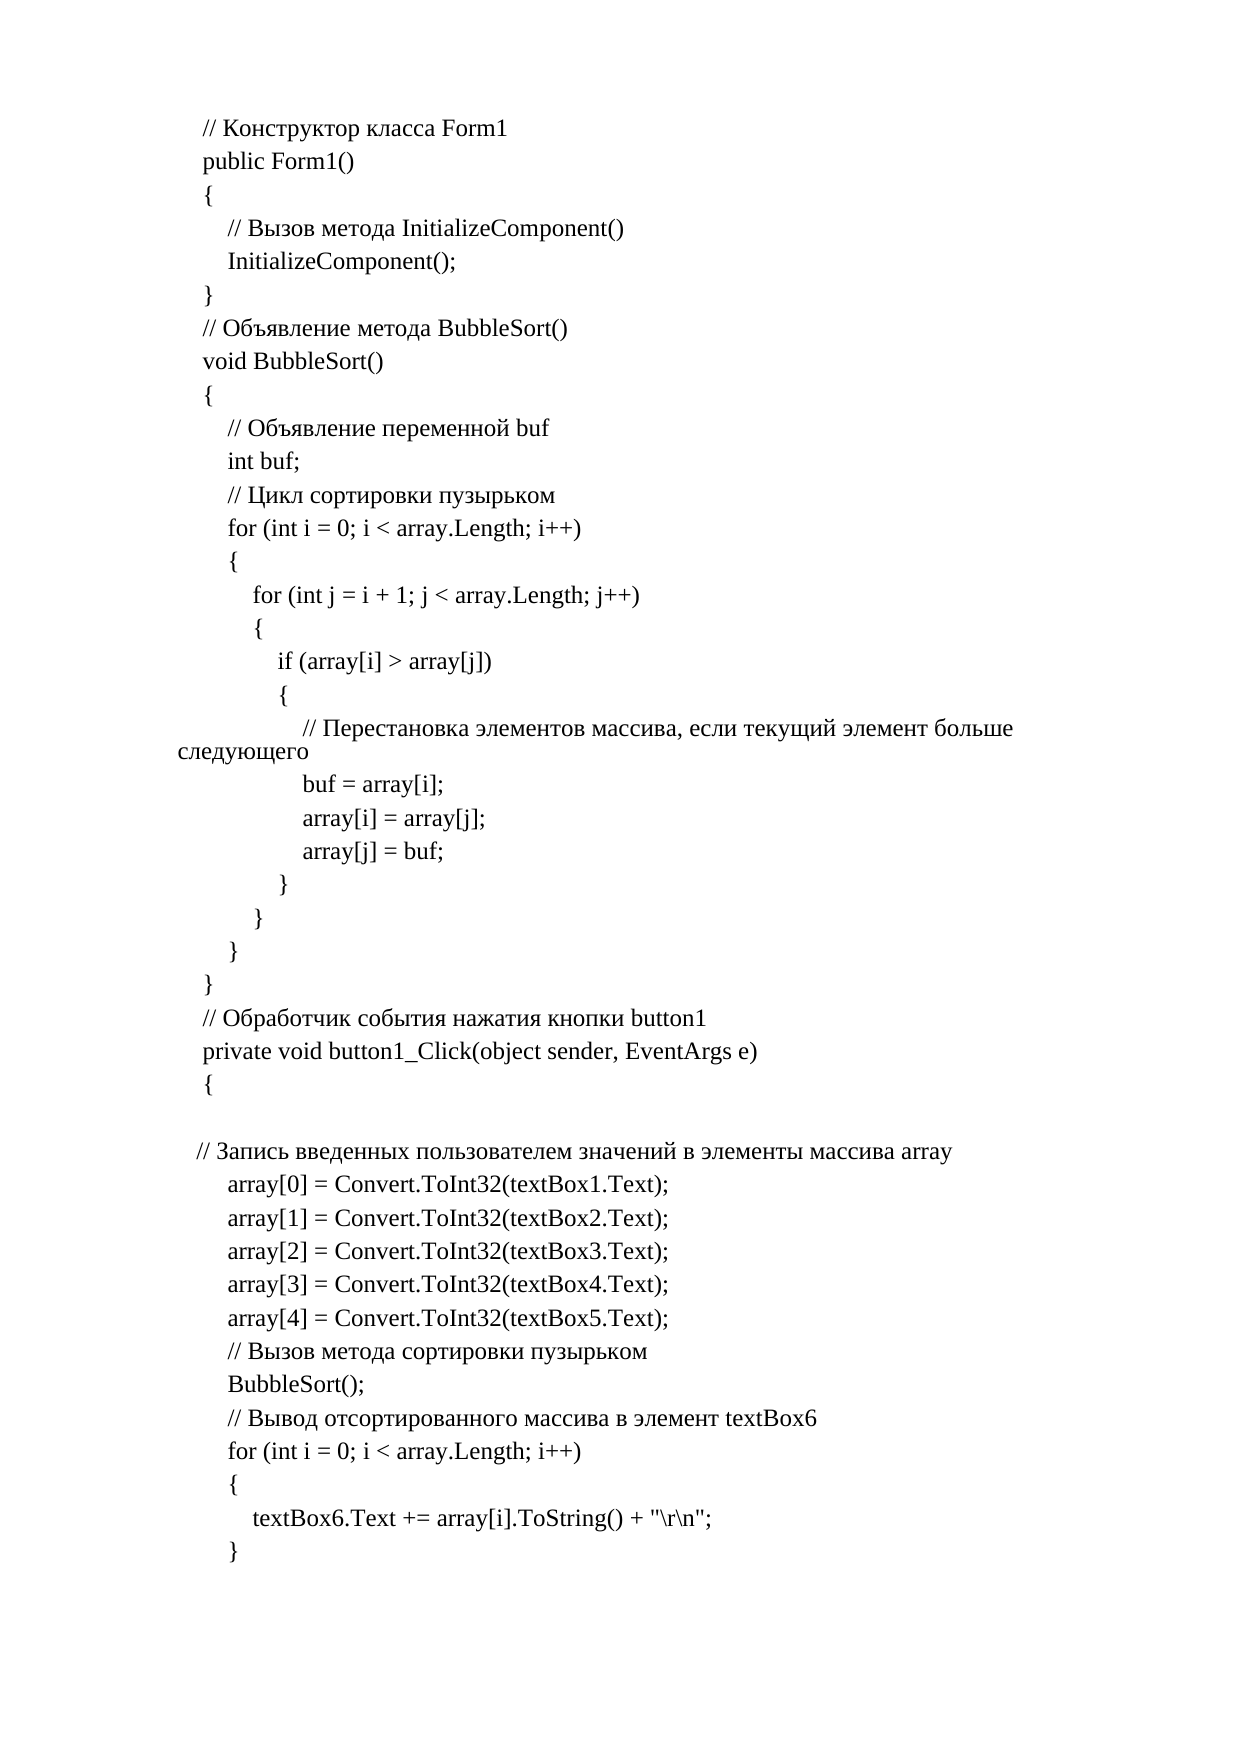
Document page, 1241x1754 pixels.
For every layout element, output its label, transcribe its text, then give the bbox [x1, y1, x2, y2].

text int buf; [177, 451, 1152, 474]
text { [177, 1474, 1152, 1497]
text { [177, 685, 1152, 708]
text } [177, 908, 1152, 931]
text // Объявление метода BubbleSort() [177, 318, 1152, 341]
text buf = array[i]; [177, 774, 1152, 797]
text { [177, 1074, 1152, 1097]
text for (int j = i + 1; j < array.Length; j++) [177, 585, 1152, 608]
text for (int i = 0; i < array.Length; i++) [177, 518, 1152, 541]
text } [177, 1541, 1152, 1564]
text if (array[i] > array[j]) [177, 651, 1152, 674]
text InitializeComponent(); [177, 251, 1152, 274]
text { [177, 185, 1152, 208]
text textBox6.Text += array[i].ToString() + "\r\n"; [177, 1508, 1152, 1531]
text // Цикл сортировки пузырьком [177, 485, 1152, 508]
text // Вызов метода сортировки пузырьком [177, 1341, 1152, 1364]
text void BubbleSort() [177, 351, 1152, 374]
text array[1] = Convert.ToInt32(textBox2.Text); [177, 1208, 1152, 1231]
text // Конструктор класса Form1 [177, 118, 1152, 141]
text array[j] = buf; [177, 841, 1152, 864]
text // Запись введенных пользователем значений в элементы массива array [177, 1141, 1152, 1164]
text public Form1() [177, 151, 1152, 174]
text } [177, 874, 1152, 897]
text // Вывод отсортированного массива в элемент textBox6 [177, 1408, 1152, 1431]
text { [177, 618, 1152, 641]
text array[i] = array[j]; [177, 808, 1152, 831]
text } [177, 974, 1152, 997]
text { [177, 551, 1152, 574]
text } [177, 285, 1152, 308]
text array[0] = Convert.ToInt32(textBox1.Text); [177, 1174, 1152, 1197]
text // Объявление переменной buf [177, 418, 1152, 441]
text BubbleSort(); [177, 1374, 1152, 1397]
text // Обработчик события нажатия кнопки button1 [177, 1008, 1152, 1031]
text array[2] = Convert.ToInt32(textBox3.Text); [177, 1241, 1152, 1264]
text for (int i = 0; i < array.Length; i++) [177, 1441, 1152, 1464]
text // Вызов метода InitializeComponent() [177, 218, 1152, 241]
text } [177, 941, 1152, 964]
text private void button1_Click(object sender, EventArgs e) [177, 1041, 1152, 1064]
text array[3] = Convert.ToInt32(textBox4.Text); [177, 1274, 1152, 1297]
text { [177, 385, 1152, 408]
text array[4] = Convert.ToInt32(textBox5.Text); [177, 1308, 1152, 1331]
text // Перестановка элементов массива, если текущий элемент больше следующего [177, 718, 1152, 764]
